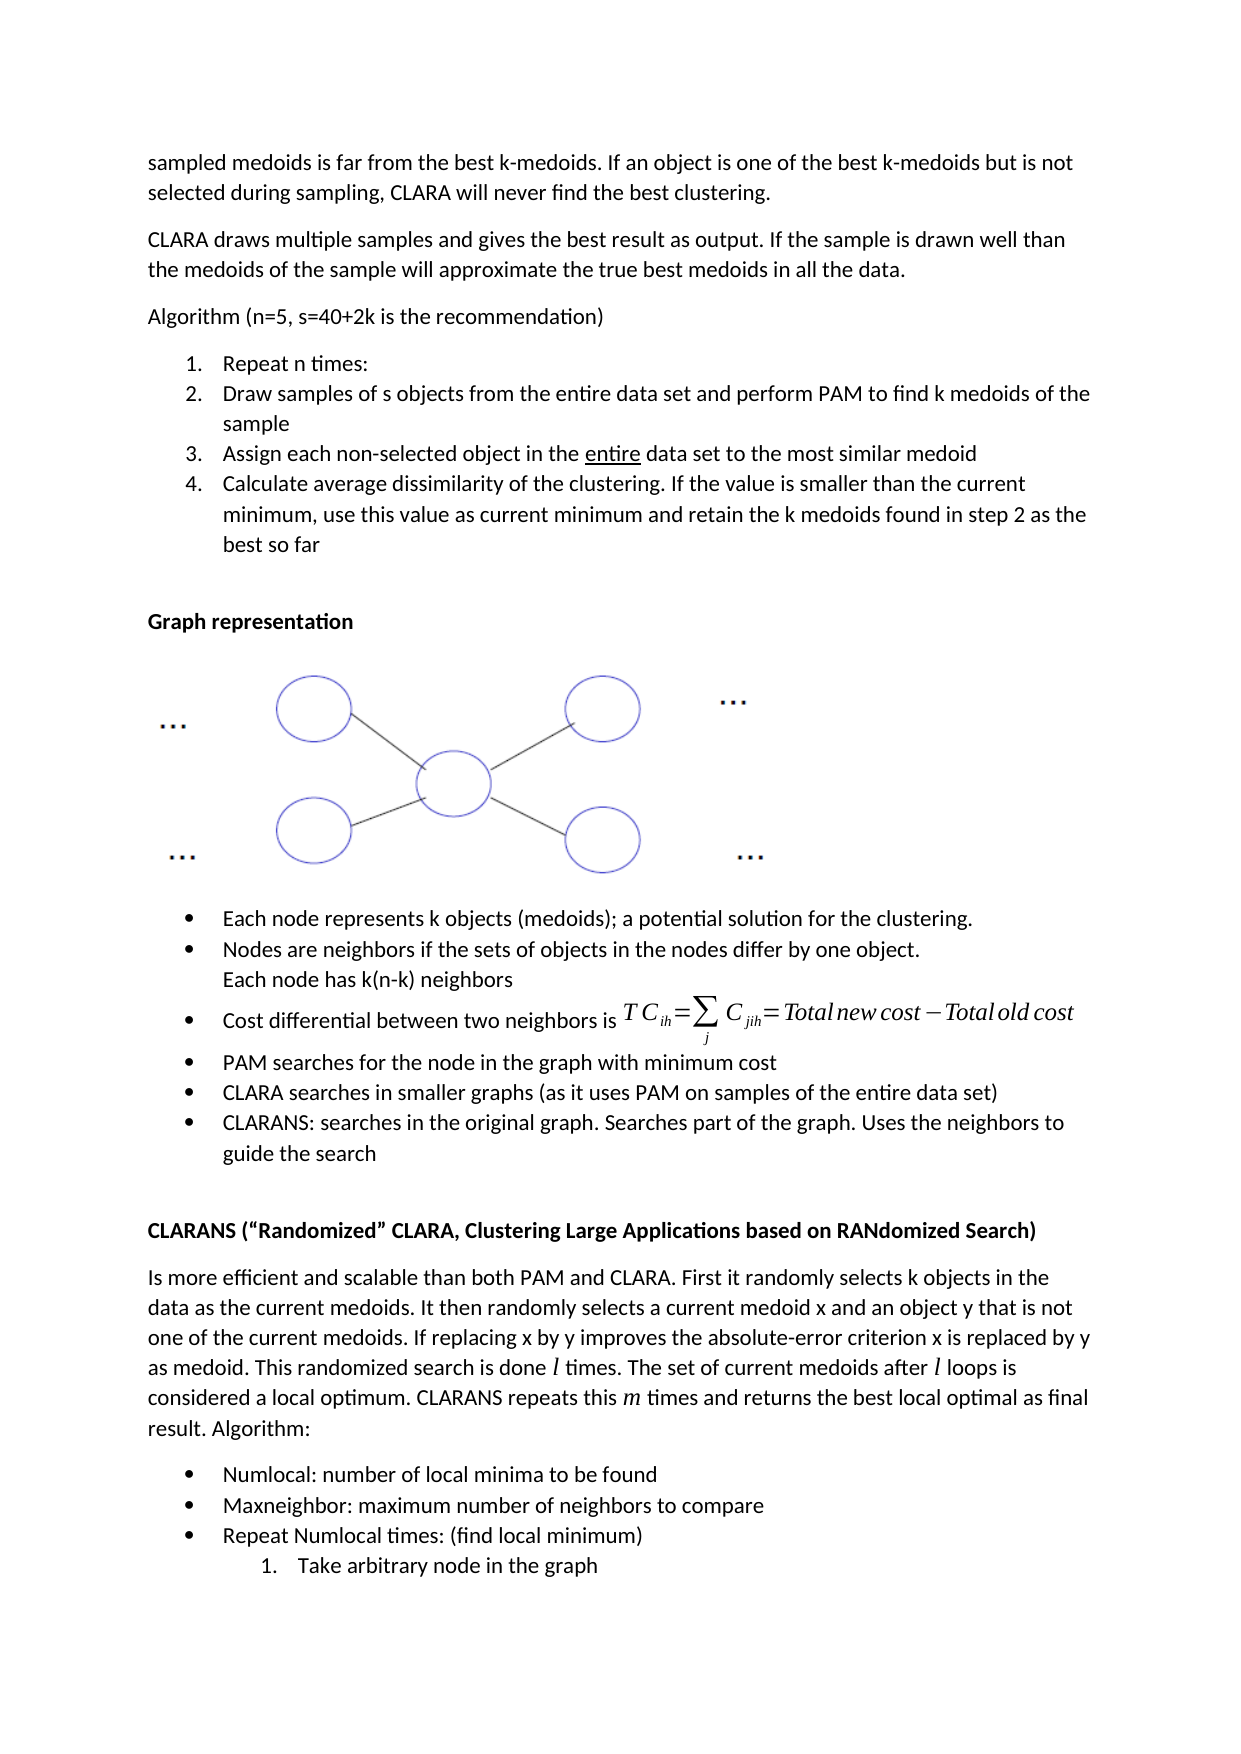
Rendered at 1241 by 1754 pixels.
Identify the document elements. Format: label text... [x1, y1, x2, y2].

text Is more efficient and scalable than both PAM and CLARA. First it randomly selects k objects in the data as the current medoids. It then randomly selects a current medoid x and an object y that is not one of the current medoids. If replacing x by y improves the absolute-error criterion x is replaced by y as medoid. This randomized search is done times. The set of current medoids after loops is considered a local optimum. CLARANS repeats this times and returns the best local optimal as final result. Algorithm: [148, 1263, 1093, 1442]
list Repeat n times: [185, 349, 1093, 377]
list Draw samples of s objects from the entire data set and perform PAM to find k medoids of the sample [185, 379, 1093, 437]
list Maxneighbor: maximum number of neighbors to compare [185, 1491, 1093, 1519]
list Each node represents k objects (medoids); a potential solution for the clustering. [185, 904, 1093, 932]
list Take arbitrary node in the graph [260, 1551, 1093, 1579]
list Cost differential between two neighbors is [185, 995, 1093, 1046]
list CLARA searches in smaller graphs (as it uses PAM on samples of the entire data set) [185, 1078, 1093, 1106]
text Algorithm (n=5, s=40+2k is the recommendation) [148, 302, 1093, 330]
list Numlocal: number of local minima to be found [185, 1461, 1093, 1489]
list Calculate average dissimilarity of the clustering. If the value is smaller than the current minimum, use this value as current minimum and retain the k medoids found in step 2 as the best so far [185, 469, 1093, 558]
text Graph representation [148, 607, 1093, 635]
picture [147, 653, 768, 886]
list Repeat Numlocal times: (find local minimum) [185, 1521, 1093, 1549]
list Assign each non-selected object in the entire data set to the most similar medoid [185, 439, 1093, 467]
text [148, 148, 1093, 206]
text CLARA draws multiple samples and gives the best result as output. If the sample is drawn well than the medoids of the sample will approximate the true best medoids in all the data. [148, 225, 1093, 283]
list PAM searches for the node in the graph with minimum cost [185, 1048, 1093, 1076]
text CLARANS (“Randomized” CLARA, Clustering Large Applications based on RANdomized Search) [148, 1216, 1093, 1244]
list Nodes are neighbors if the sets of objects in the nodes differ by one object. Each node has k(n-k) neighbors [185, 935, 1093, 993]
list CLARANS: searches in the original graph. Searches part of the graph. Uses the neighbors to guide the search [185, 1108, 1093, 1167]
